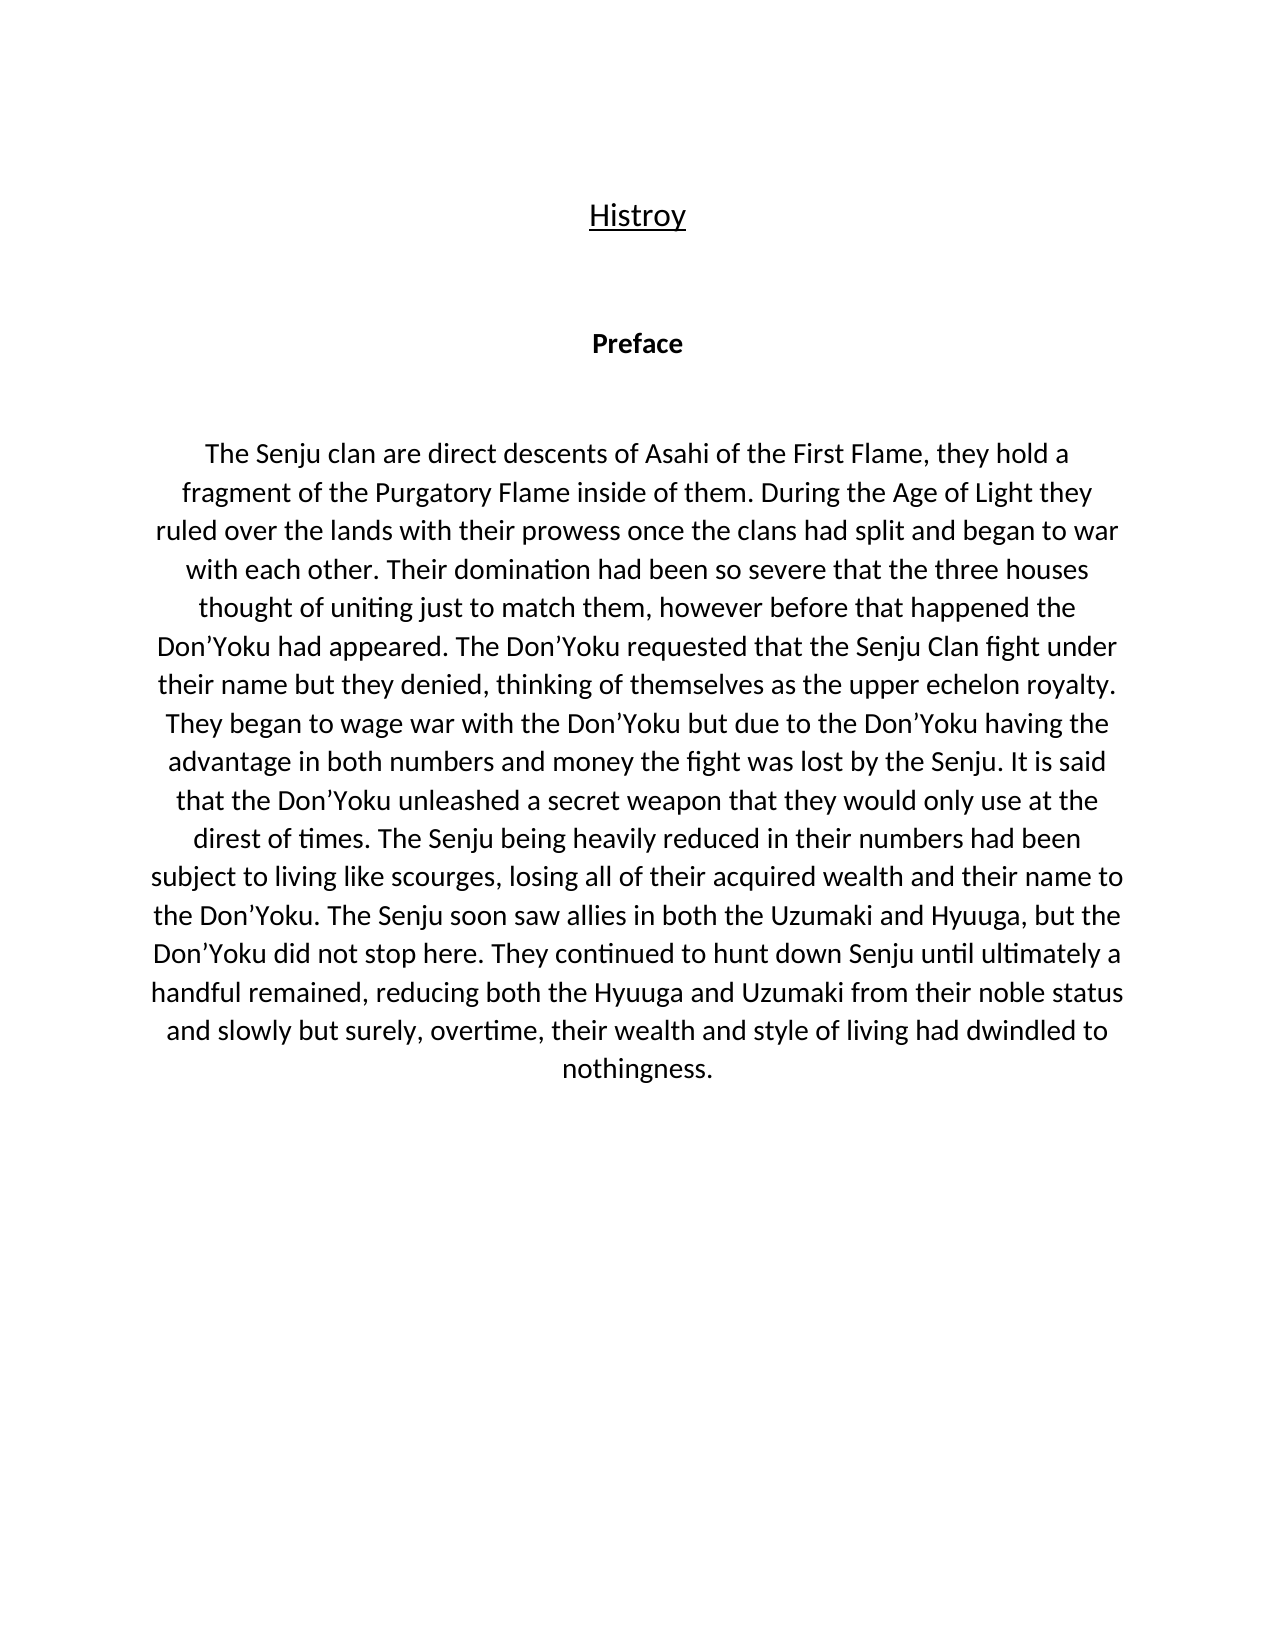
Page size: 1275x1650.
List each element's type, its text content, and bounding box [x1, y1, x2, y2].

text The Senju clan are direct descents of Asahi of the First Flame, they hold a fragment of the Purgatory Flame inside of them. During the Age of Light they ruled over the lands with their prowess once the clans had split and began to war with each other. Their domination had been so severe that the three houses thought of uniting just to match them, however before that happened the Don’Yoku had appeared. The Don’Yoku requested that the Senju Clan fight under their name but they denied, thinking of themselves as the upper echelon royalty. They began to wage war with the Don’Yoku but due to the Don’Yoku having the advantage in both numbers and money the fight was lost by the Senju. It is said that the Don’Yoku unleashed a secret weapon that they would only use at the direst of times. The Senju being heavily reduced in their numbers had been subject to living like scourges, losing all of their acquired wealth and their name to the Don’Yoku. The Senju soon saw allies in both the Uzumaki and Hyuuga, but the Don’Yoku did not stop here. They continued to hunt down Senju until ultimately a handful remained, reducing both the Hyuuga and Uzumaki from their noble status and slowly but surely, overtime, their wealth and style of living had dwindled to nothingness. [150, 436, 1125, 1086]
text Histroy Preface [150, 150, 1125, 361]
